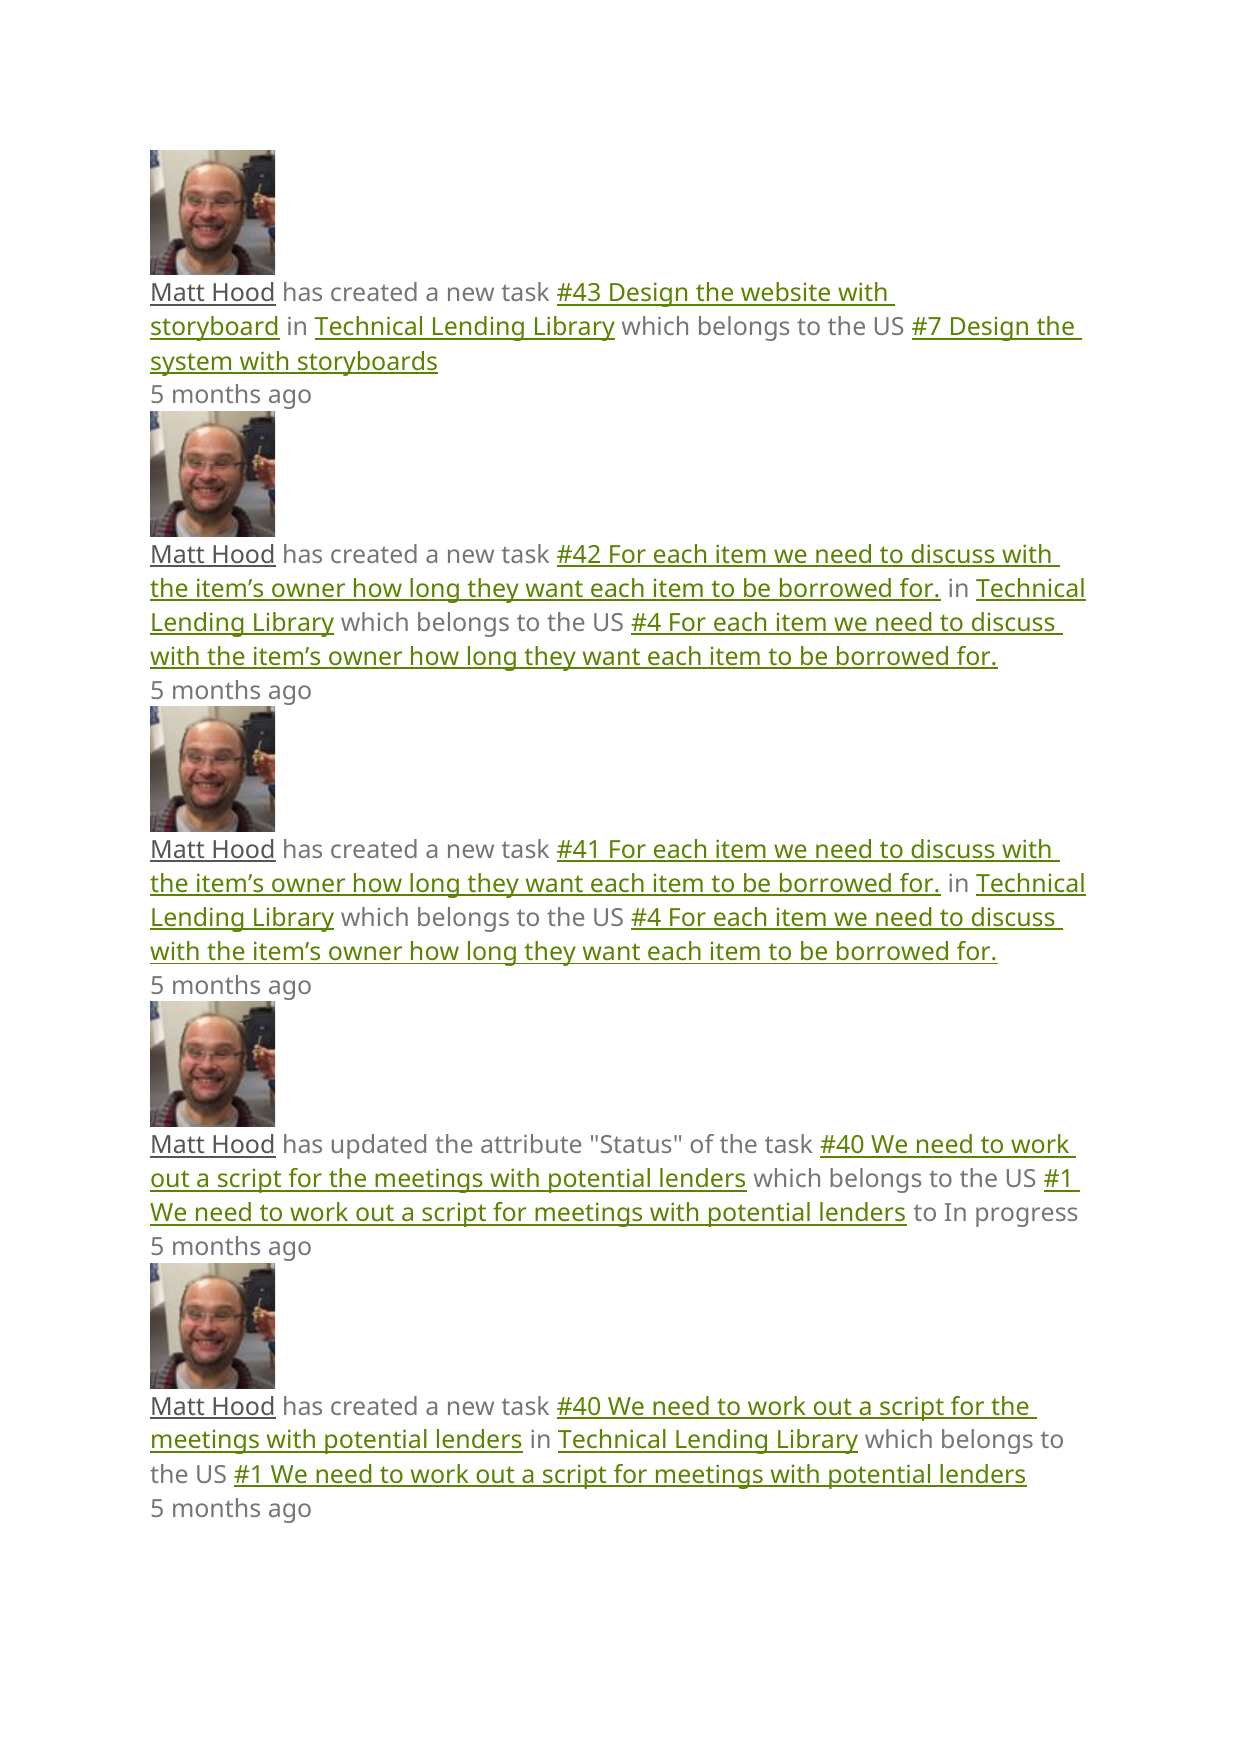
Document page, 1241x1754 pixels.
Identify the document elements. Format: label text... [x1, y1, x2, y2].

text Matt Hood has created a new task #42 For each item we need to discuss with the item’s owner how long they want each item to be borrowed for. in Technical Lending Library which belongs to the US #4 For each item we need to discuss with the item’s owner how long they want each item to be borrowed for. [150, 536, 1090, 672]
text Matt Hood has created a new task #41 For each item we need to discuss with the item’s owner how long they want each item to be borrowed for. in Technical Lending Library which belongs to the US #4 For each item we need to discuss with the item’s owner how long they want each item to be borrowed for. [150, 832, 1090, 968]
text Matt Hood has created a new task #43 Design the website with storyboard in Technical Lending Library which belongs to the US #7 Design the system with storyboards [150, 275, 1090, 377]
text Matt Hood has created a new task #40 We need to work out a script for the meetings with potential lenders in Technical Lending Library which belongs to the US #1 We need to work out a script for meetings with potential lenders [150, 1388, 1090, 1490]
text 5 months ago [150, 377, 1090, 411]
picture [150, 706, 275, 832]
text 5 months ago [150, 1229, 1090, 1263]
picture [150, 1001, 275, 1127]
text 5 months ago [150, 1490, 1090, 1524]
text 5 months ago [150, 672, 1090, 707]
text 5 months ago [150, 968, 1090, 1002]
text Matt Hood has updated the attribute "Status" of the task #40 We need to work out a script for the meetings with potential lenders which belongs to the US #1 We need to work out a script for meetings with potential lenders to In progress [150, 1127, 1090, 1229]
picture [150, 411, 275, 537]
picture [150, 150, 275, 275]
picture [150, 1263, 275, 1389]
